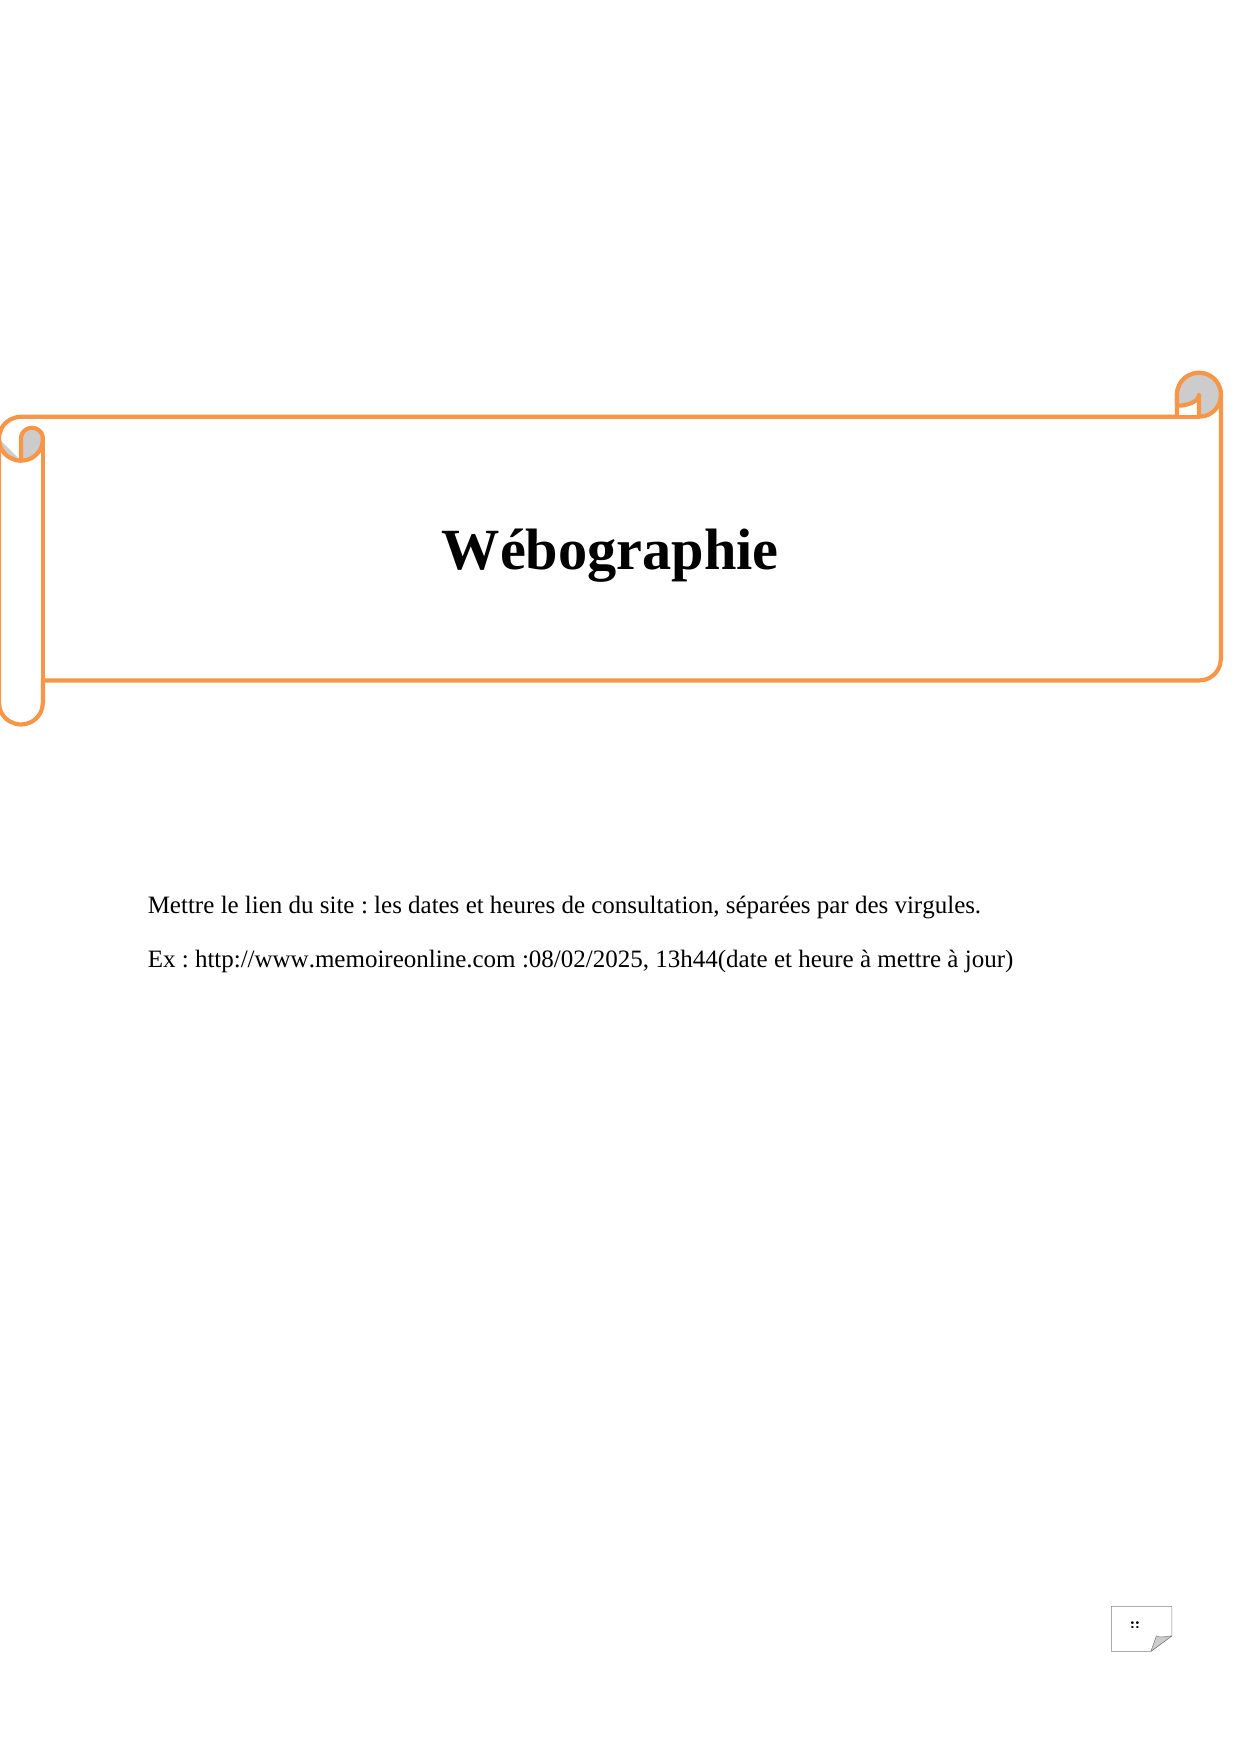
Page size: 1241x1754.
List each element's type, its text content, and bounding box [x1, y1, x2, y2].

text Ex : http://www.memoireonline.com :08/02/2025, 13h44(date et heure à mettre à jour) [148, 944, 1093, 972]
text Mettre le lien du site : les dates et heures de consultation, séparées par des virgules. [148, 890, 1093, 919]
